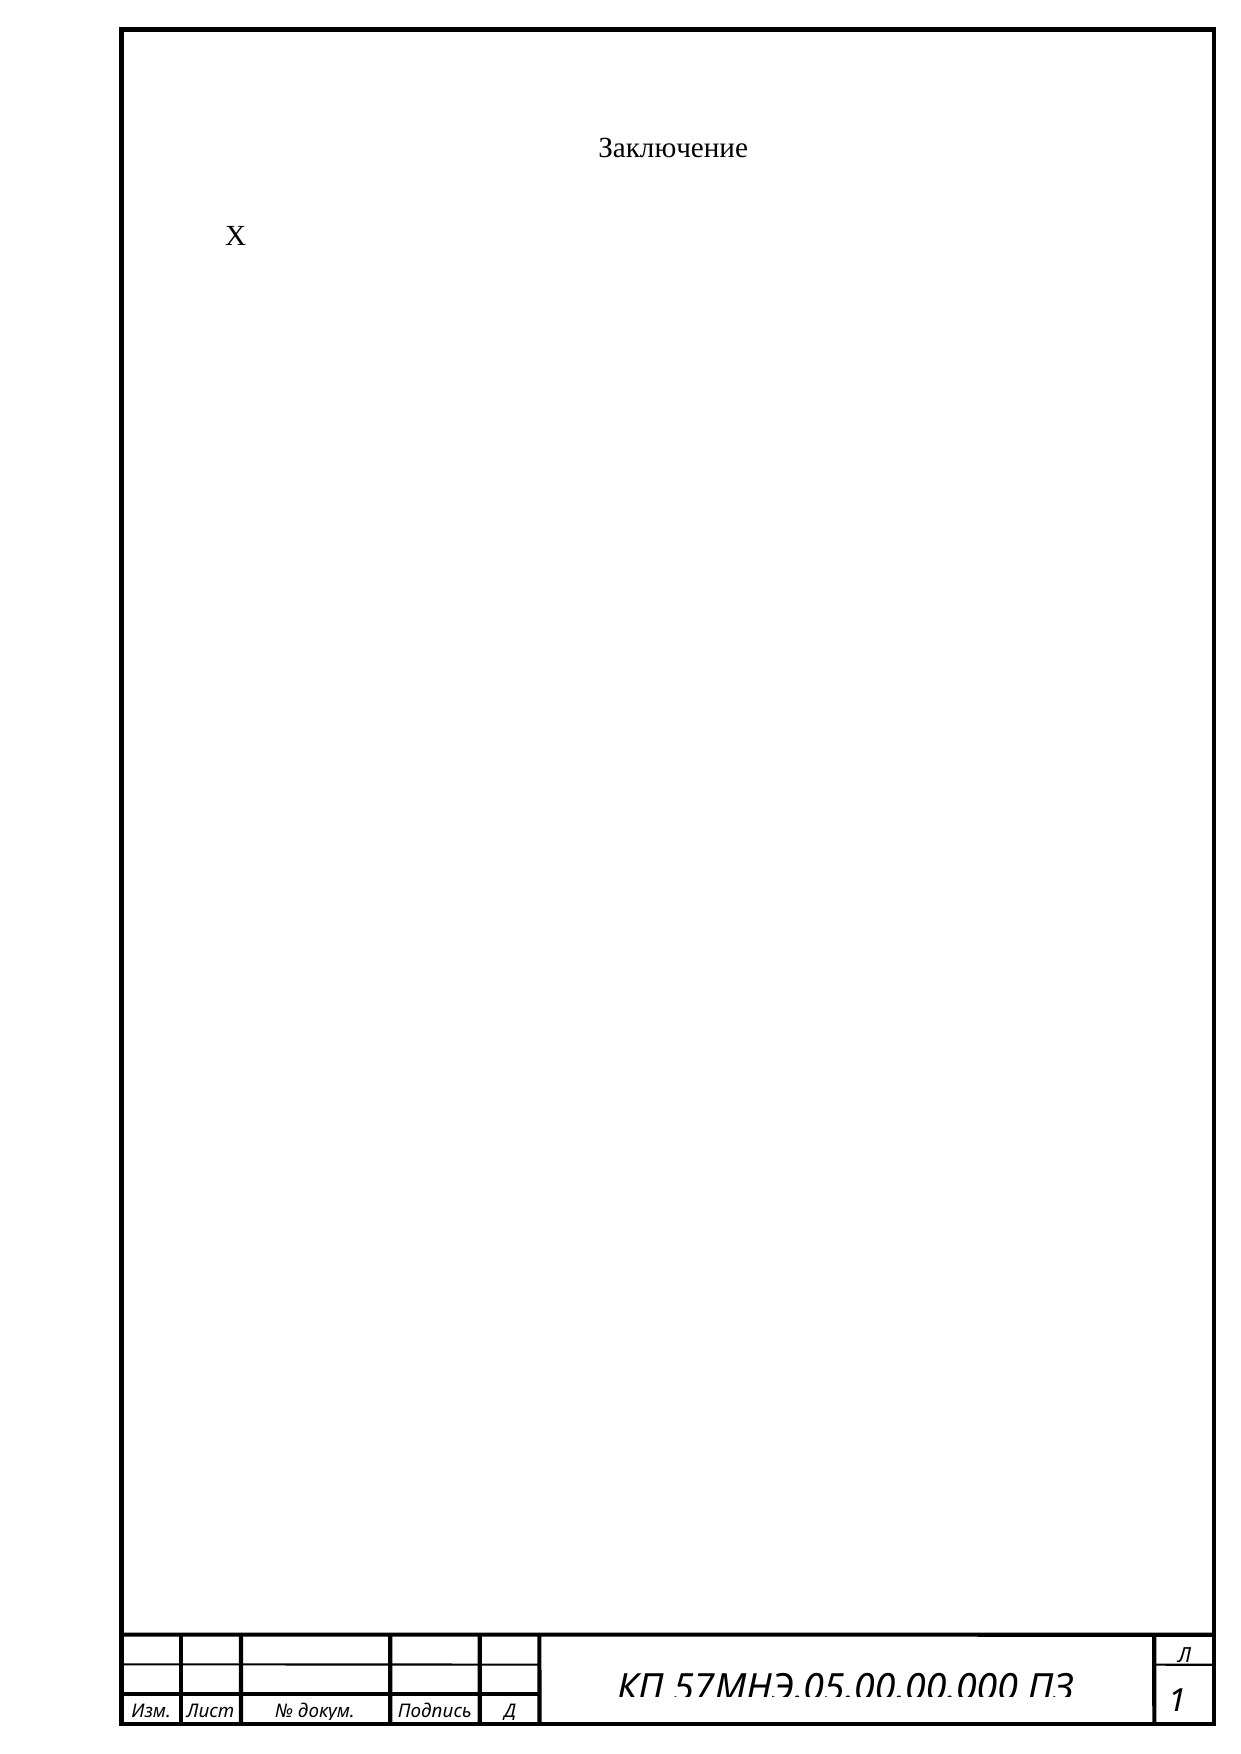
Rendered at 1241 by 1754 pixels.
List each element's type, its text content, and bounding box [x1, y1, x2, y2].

text Заключение [150, 130, 1196, 163]
text X [150, 218, 1196, 251]
